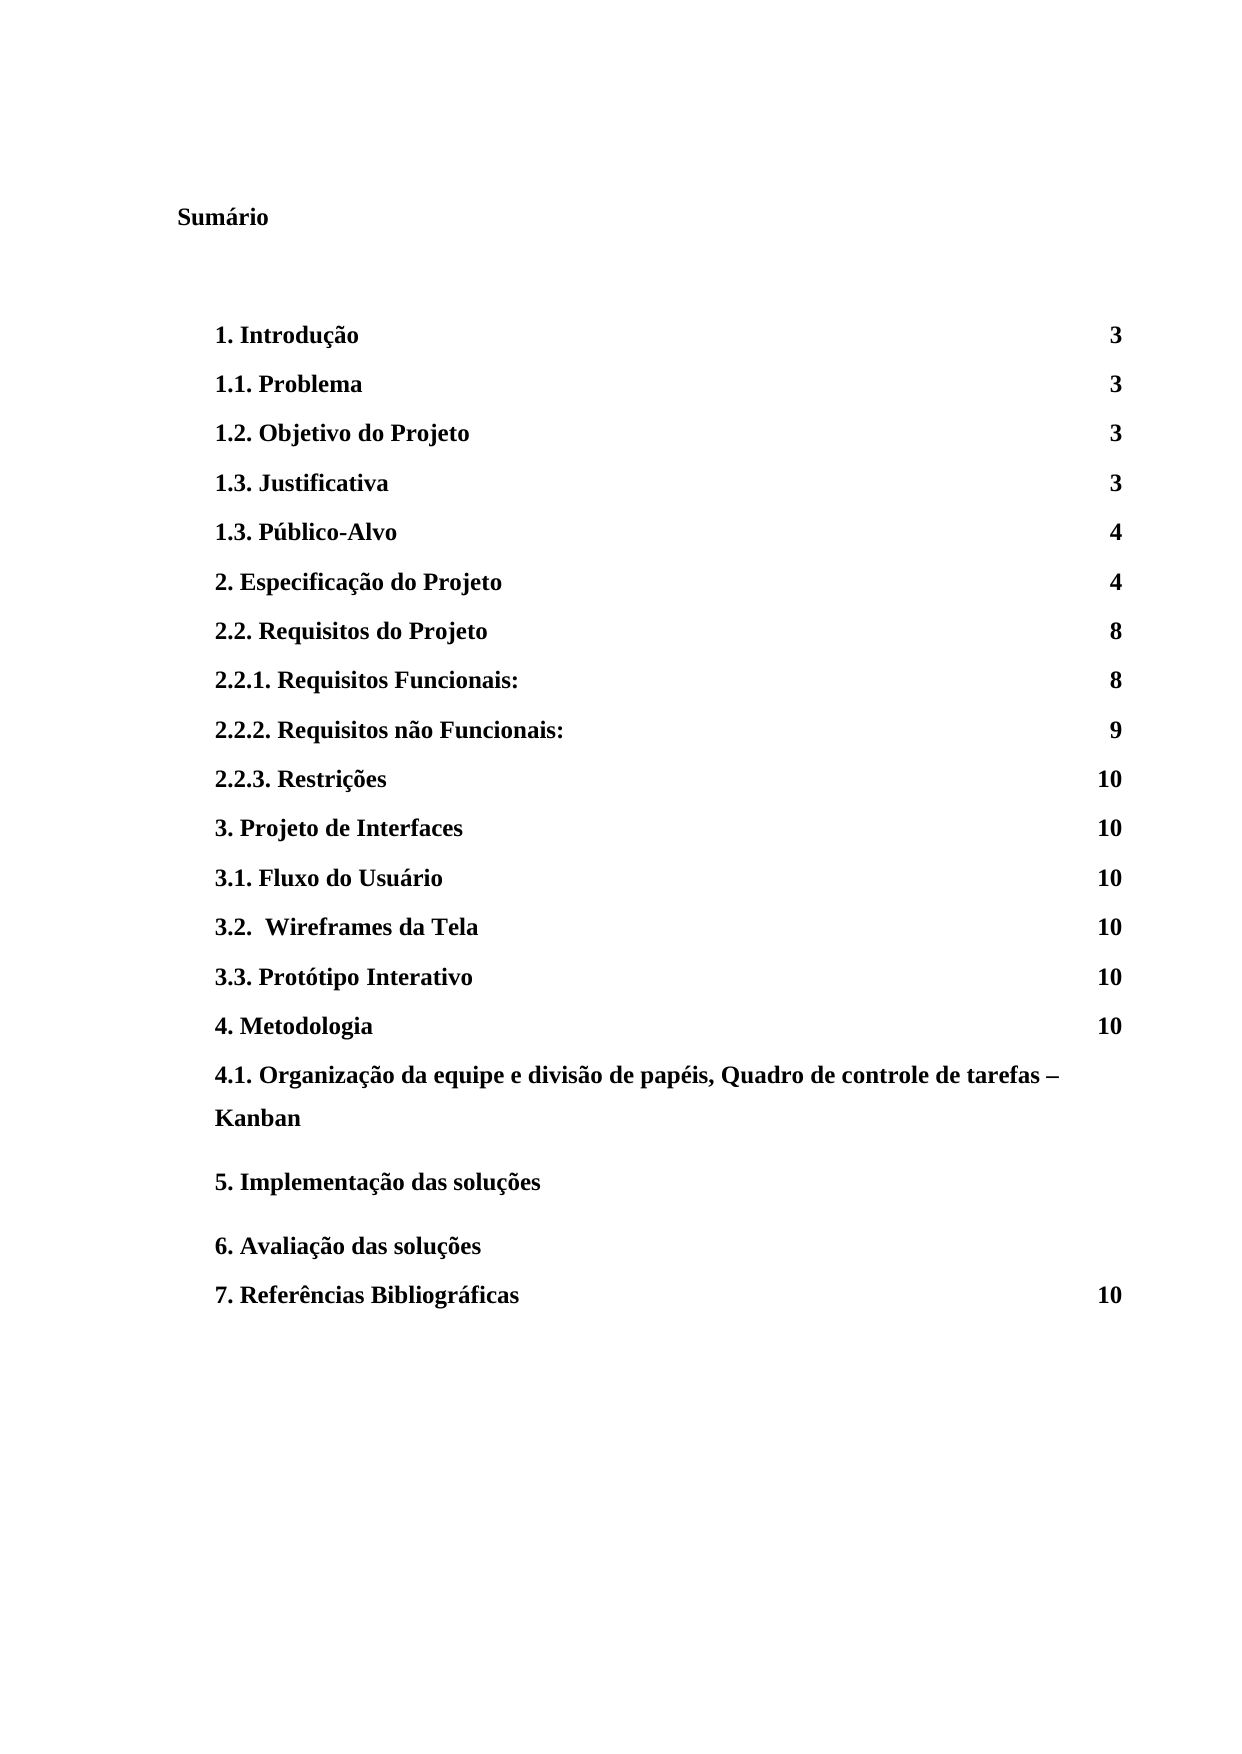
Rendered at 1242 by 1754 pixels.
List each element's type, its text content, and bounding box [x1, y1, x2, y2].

text Sumário [177, 202, 1137, 231]
